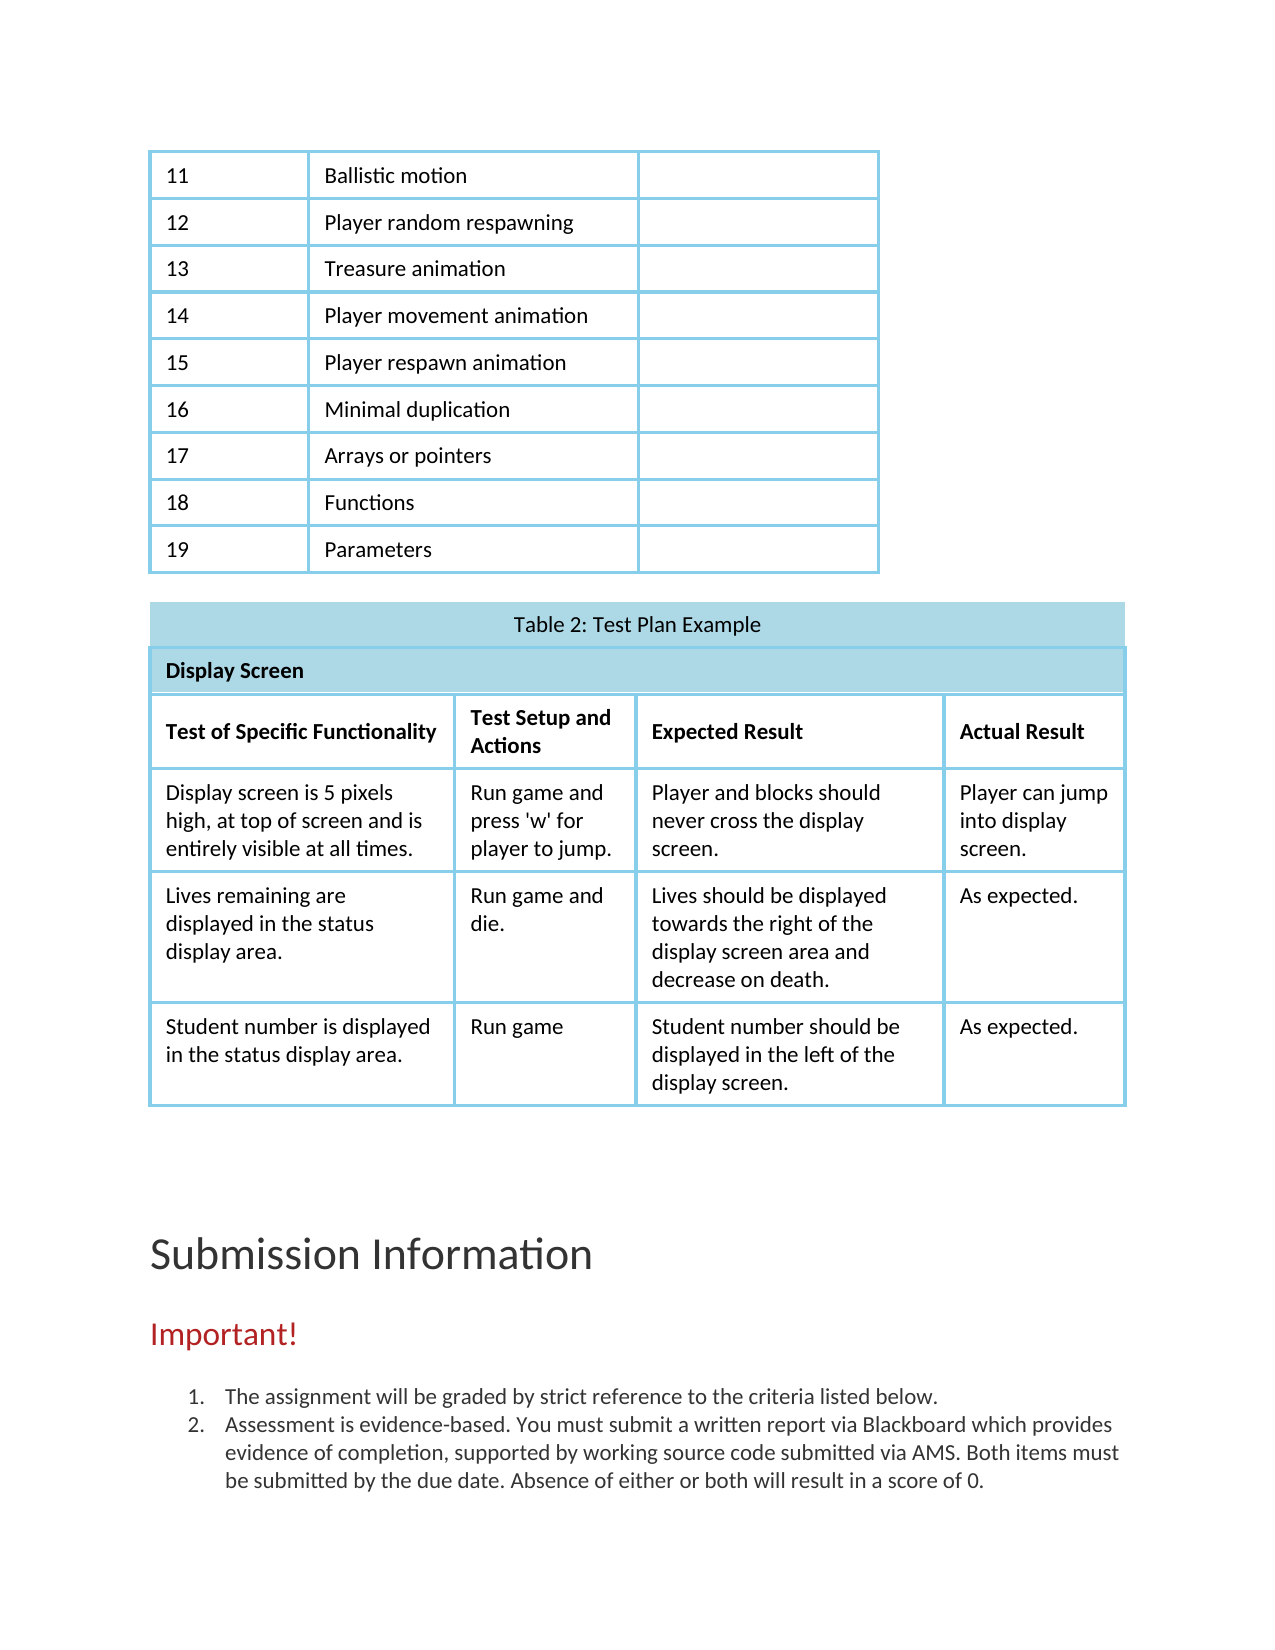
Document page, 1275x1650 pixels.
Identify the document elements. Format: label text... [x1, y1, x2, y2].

table_cell Lives should be displayed towards the right of the display screen area and decrease on death. [638, 873, 942, 1001]
table_cell As expected. [946, 873, 1123, 1001]
table_cell Expected Result [638, 696, 942, 767]
table_cell Display Screen [152, 649, 1123, 692]
table_cell Player can jump into display screen. [946, 770, 1123, 870]
list Assessment is evidence-based. You must submit a written report via Blackboard which provides evidence of completion, supported by working source code submitted via AMS. Both items must be submitted by the due date. Absence of either or both will result in a score of 0. [187, 1410, 1125, 1494]
table_cell Player respawn animation [310, 340, 637, 384]
table_cell [640, 527, 877, 571]
table_cell Ballistic motion [310, 153, 637, 197]
table_cell Run game and die. [456, 873, 634, 1001]
table_cell As expected. [946, 1004, 1123, 1104]
table_cell 16 [152, 387, 307, 431]
table_cell Test of Specific Functionality [152, 696, 453, 767]
table_cell 15 [152, 340, 307, 384]
table_cell [640, 387, 877, 431]
table_cell Minimal duplication [310, 387, 637, 431]
table_cell Parameters [310, 527, 637, 571]
table_cell Run game [456, 1004, 634, 1104]
table_cell 11 [152, 153, 307, 197]
table_cell 19 [152, 527, 307, 571]
list The assignment will be graded by strict reference to the criteria listed below. [187, 1382, 1125, 1410]
table_cell [640, 200, 877, 243]
table_cell 13 [152, 247, 307, 290]
table_cell Arrays or pointers [310, 434, 637, 477]
table_cell [640, 247, 877, 290]
table_cell Functions [310, 481, 637, 524]
text Submission Information [150, 1225, 1125, 1281]
table_cell Player movement animation [310, 294, 637, 337]
table_cell Actual Result [946, 696, 1123, 767]
table_cell [640, 481, 877, 524]
table_cell [640, 153, 877, 197]
table_cell [640, 434, 877, 477]
table_cell [640, 340, 877, 384]
table_cell Player random respawning [310, 200, 637, 243]
table_cell [640, 294, 877, 337]
table_cell 14 [152, 294, 307, 337]
table_cell 12 [152, 200, 307, 243]
table_cell Player and blocks should never cross the display screen. [638, 770, 942, 870]
table_cell Display screen is 5 pixels high, at top of screen and is entirely visible at all times. [152, 770, 453, 870]
table_cell 17 [152, 434, 307, 477]
table_cell Student number is displayed in the status display area. [152, 1004, 453, 1104]
table_cell Student number should be displayed in the left of the display screen. [638, 1004, 942, 1104]
text Important! [150, 1312, 1125, 1353]
table_cell Test Setup and Actions [456, 696, 634, 767]
table_cell Treasure animation [310, 247, 637, 290]
table_cell 18 [152, 481, 307, 524]
table_header Table 2: Test Plan Example [150, 602, 1125, 646]
table_cell Run game and press 'w' for player to jump. [456, 770, 634, 870]
table_cell Lives remaining are displayed in the status display area. [152, 873, 453, 1001]
